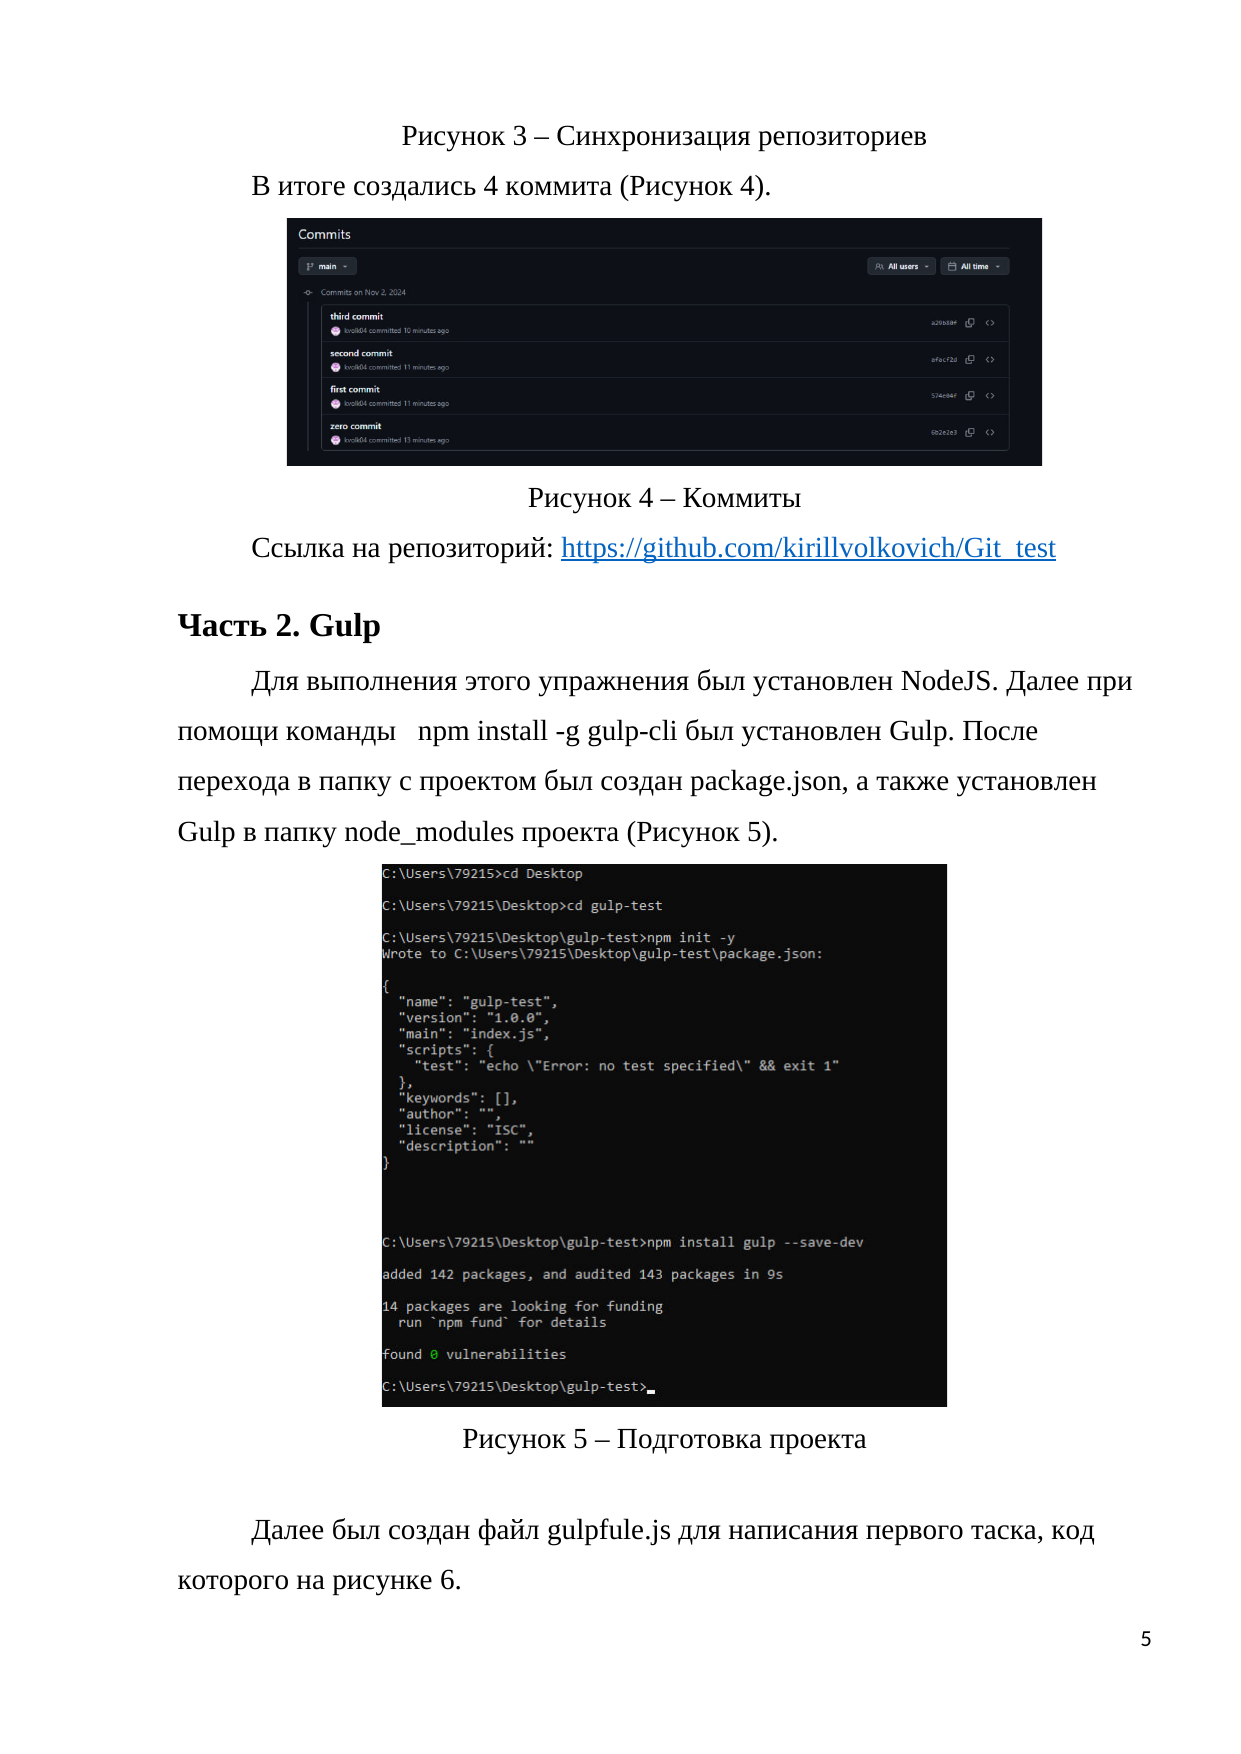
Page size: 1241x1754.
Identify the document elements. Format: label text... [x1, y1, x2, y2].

text Рисунок 5 – Подготовка проекта [177, 1421, 1152, 1498]
text Ссылка на репозиторий: https://github.com/kirillvolkovich/Git_test [177, 530, 1152, 564]
subtitle Часть 2. Gulp [177, 605, 1152, 644]
picture [286, 218, 1043, 466]
picture [381, 864, 948, 1407]
text В итоге создались 4 коммита (Рисунок 4). [177, 168, 1152, 202]
text Рисунок 4 – Коммиты [177, 480, 1152, 513]
text Далее был создан файл gulpfule.js для написания первого таска, код которого на рисунке 6. [177, 1512, 1152, 1596]
text Для выполнения этого упражнения был установлен NodeJS. Далее при помощи команды npm install -g gulp-cli был установлен Gulp. После перехода в папку с проектом был создан package.json, а также установлен Gulp в папку node_modules проекта (Рисунок 5). [177, 663, 1152, 847]
text Рисунок 3 – Синхронизация репозиториев [177, 118, 1152, 152]
